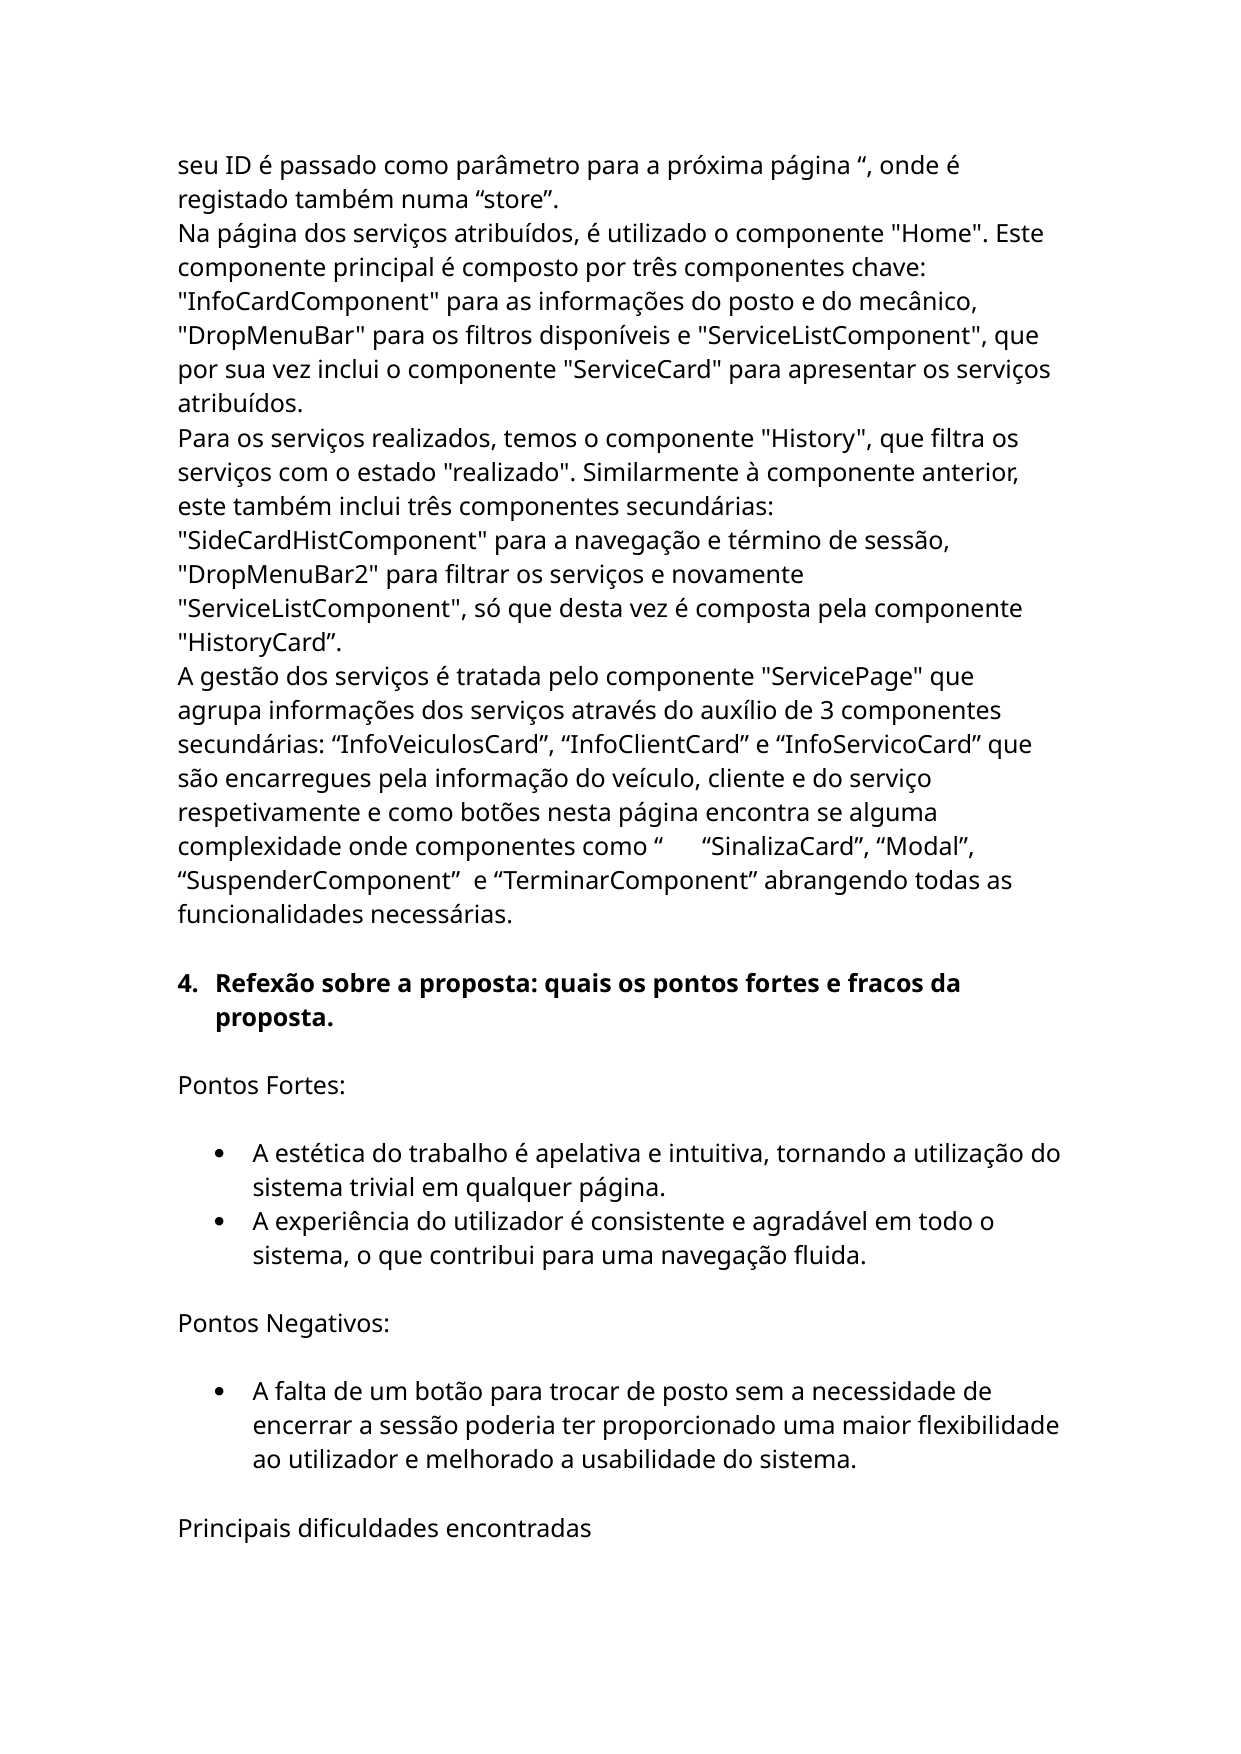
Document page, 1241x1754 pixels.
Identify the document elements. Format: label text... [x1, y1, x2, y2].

text Pontos Negativos: [177, 1306, 1063, 1340]
list A estética do trabalho é apelativa e intuitiva, tornando a utilização do sistema trivial em qualquer página. [215, 1136, 1063, 1204]
list Refexão sobre a proposta: quais os pontos fortes e fracos da proposta. [177, 965, 1063, 1033]
text A gestão dos serviços é tratada pelo componente "ServicePage" que agrupa informações dos serviços através do auxílio de 3 componentes secundárias: “InfoVeiculosCard”, “InfoClientCard” e “InfoServicoCard” que são encarregues pela informação do veículo, cliente e do serviço respetivamente e como botões nesta página encontra se alguma complexidade onde componentes como “ “SinalizaCard”, “Modal”, “SuspenderComponent” e “TerminarComponent” abrangendo todas as funcionalidades necessárias. [177, 659, 1063, 931]
text Para os serviços realizados, temos o componente "History", que filtra os serviços com o estado "realizado". Similarmente à componente anterior, este também inclui três componentes secundárias: "SideCardHistComponent" para a navegação e término de sessão, "DropMenuBar2" para filtrar os serviços e novamente "ServiceListComponent", só que desta vez é composta pela componente "HistoryCard”. [177, 420, 1063, 659]
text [177, 148, 1063, 216]
text Principais dificuldades encontradas [177, 1510, 1063, 1544]
list A experiência do utilizador é consistente e agradável em todo o sistema, o que contribui para uma navegação fluida. [215, 1204, 1063, 1272]
list A falta de um botão para trocar de posto sem a necessidade de encerrar a sessão poderia ter proporcionado uma maior flexibilidade ao utilizador e melhorado a usabilidade do sistema. [215, 1374, 1063, 1476]
text Na página dos serviços atribuídos, é utilizado o componente "Home". Este componente principal é composto por três componentes chave: "InfoCardComponent" para as informações do posto e do mecânico, "DropMenuBar" para os filtros disponíveis e "ServiceListComponent", que por sua vez inclui o componente "ServiceCard" para apresentar os serviços atribuídos. [177, 216, 1063, 420]
text Pontos Fortes: [177, 1067, 1063, 1101]
